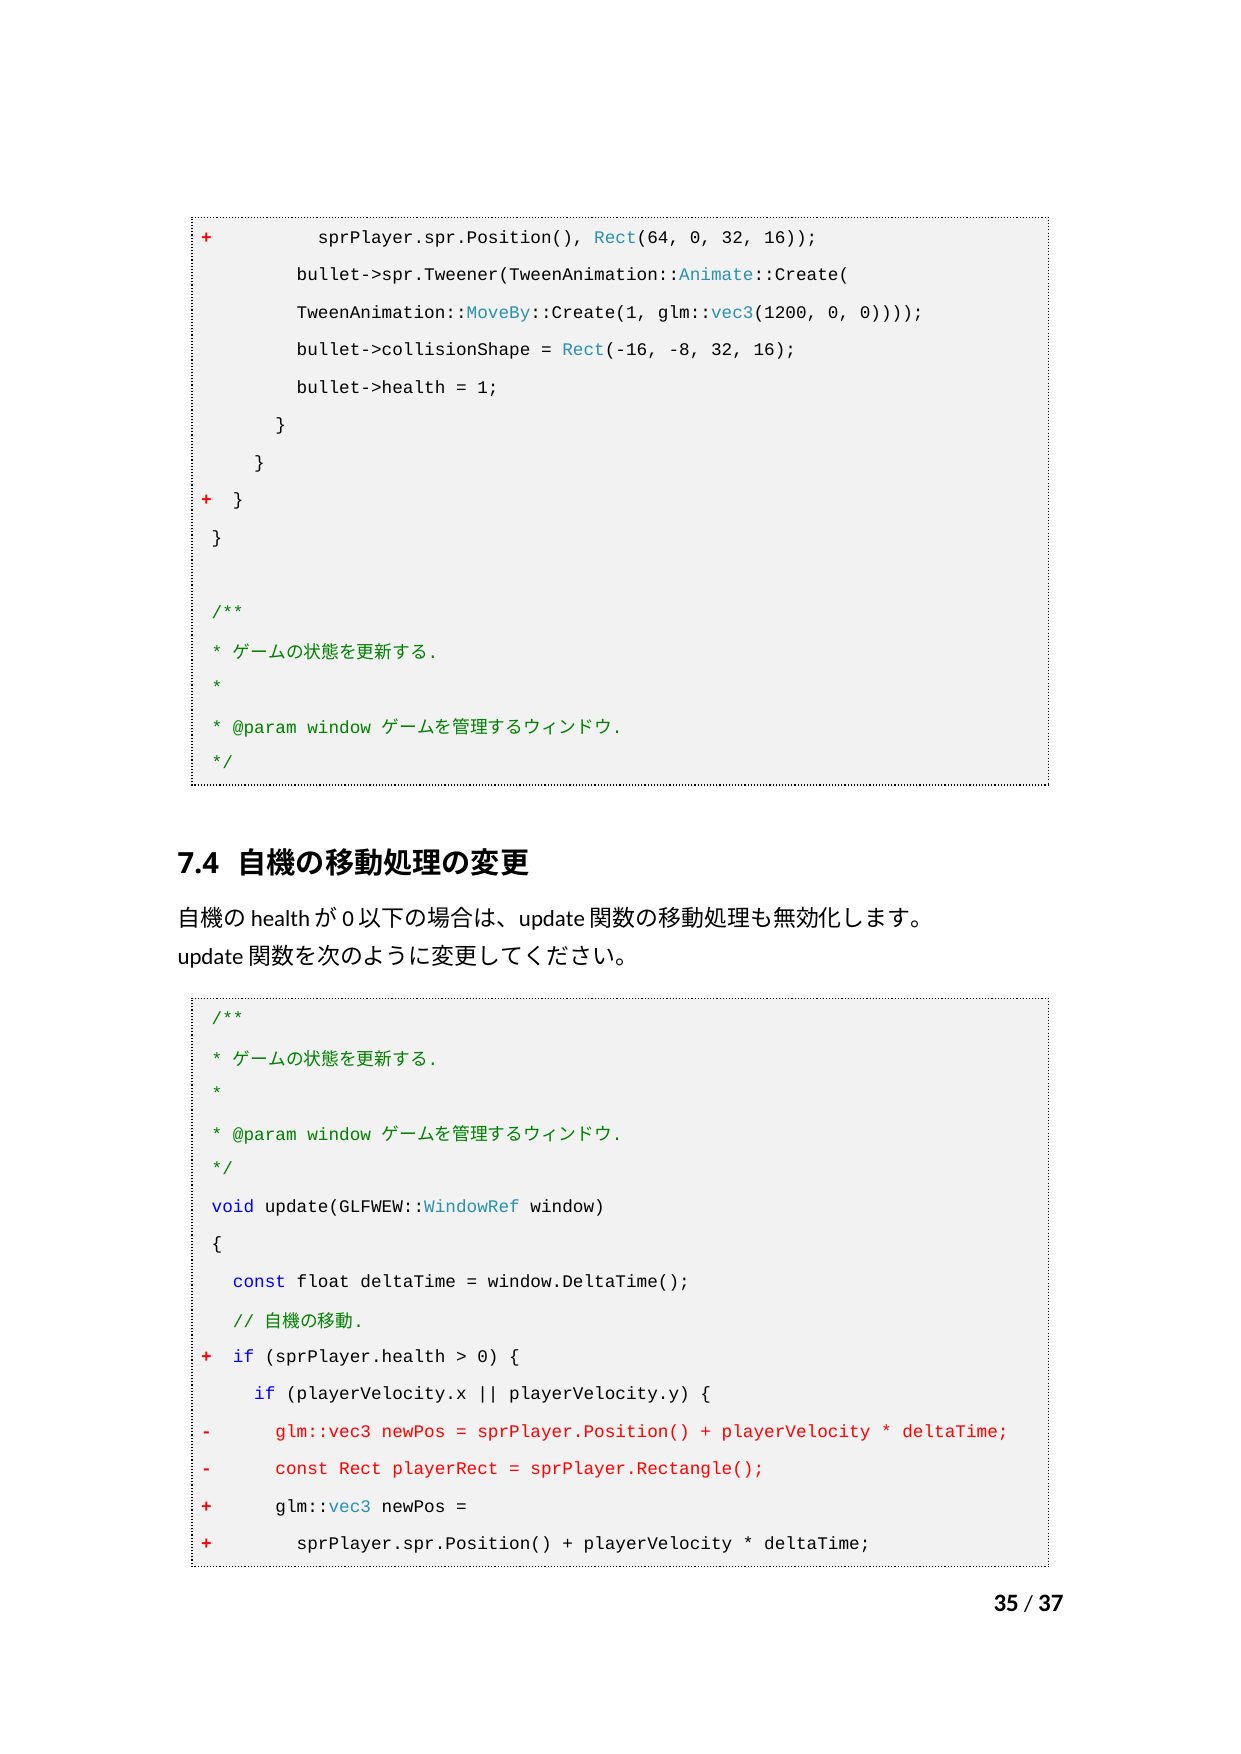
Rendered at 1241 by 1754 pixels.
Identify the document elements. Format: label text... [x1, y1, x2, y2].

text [191, 998, 1049, 1567]
text 自機のhealthが0以下の場合は、update関数の移動処理も無効化します。 update関数を次のように変更してください。 [177, 898, 1063, 973]
subtitle 自機の移動処理の変更 [177, 823, 1063, 898]
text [191, 217, 1049, 786]
